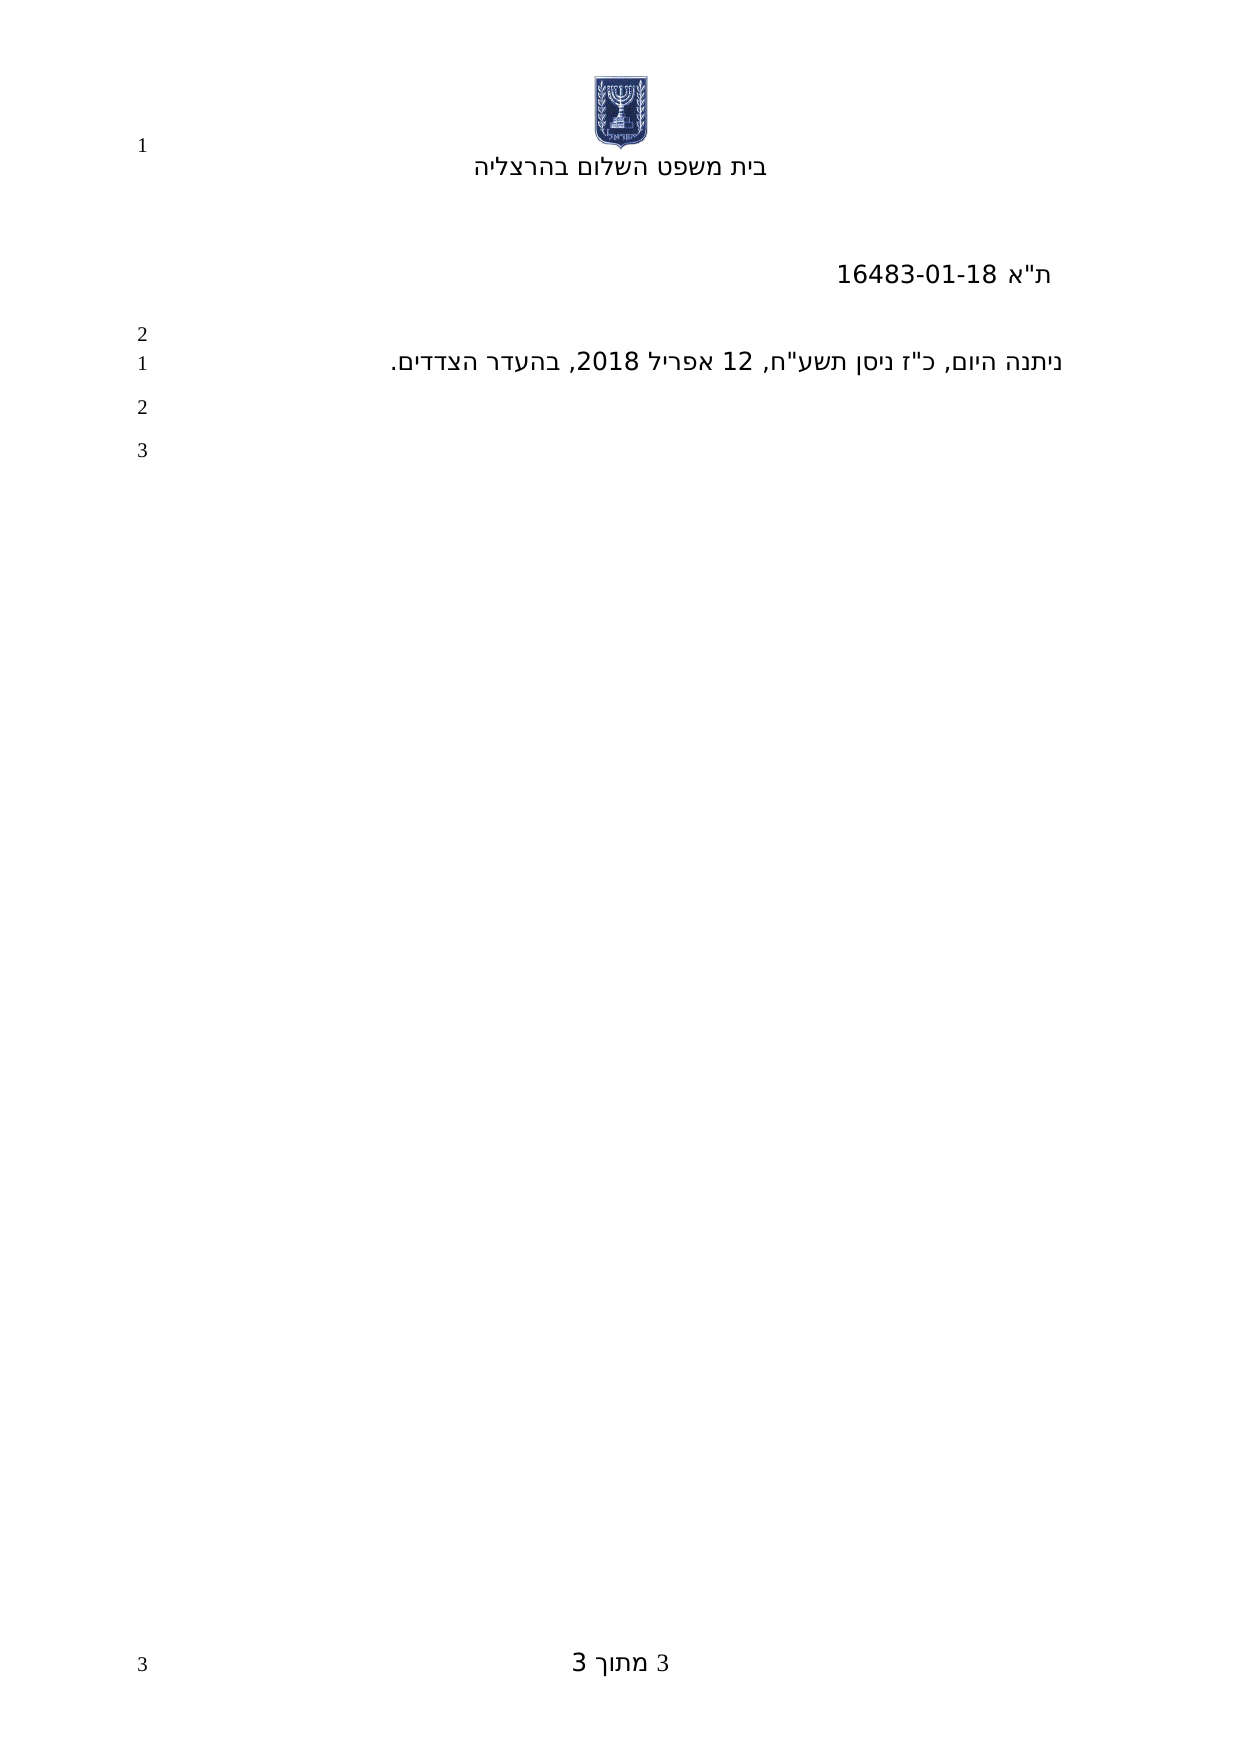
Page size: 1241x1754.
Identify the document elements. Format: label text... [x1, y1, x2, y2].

picture [589, 75, 651, 152]
text ניתנה היום, , , בהעדר הצדדים. [177, 347, 1063, 376]
